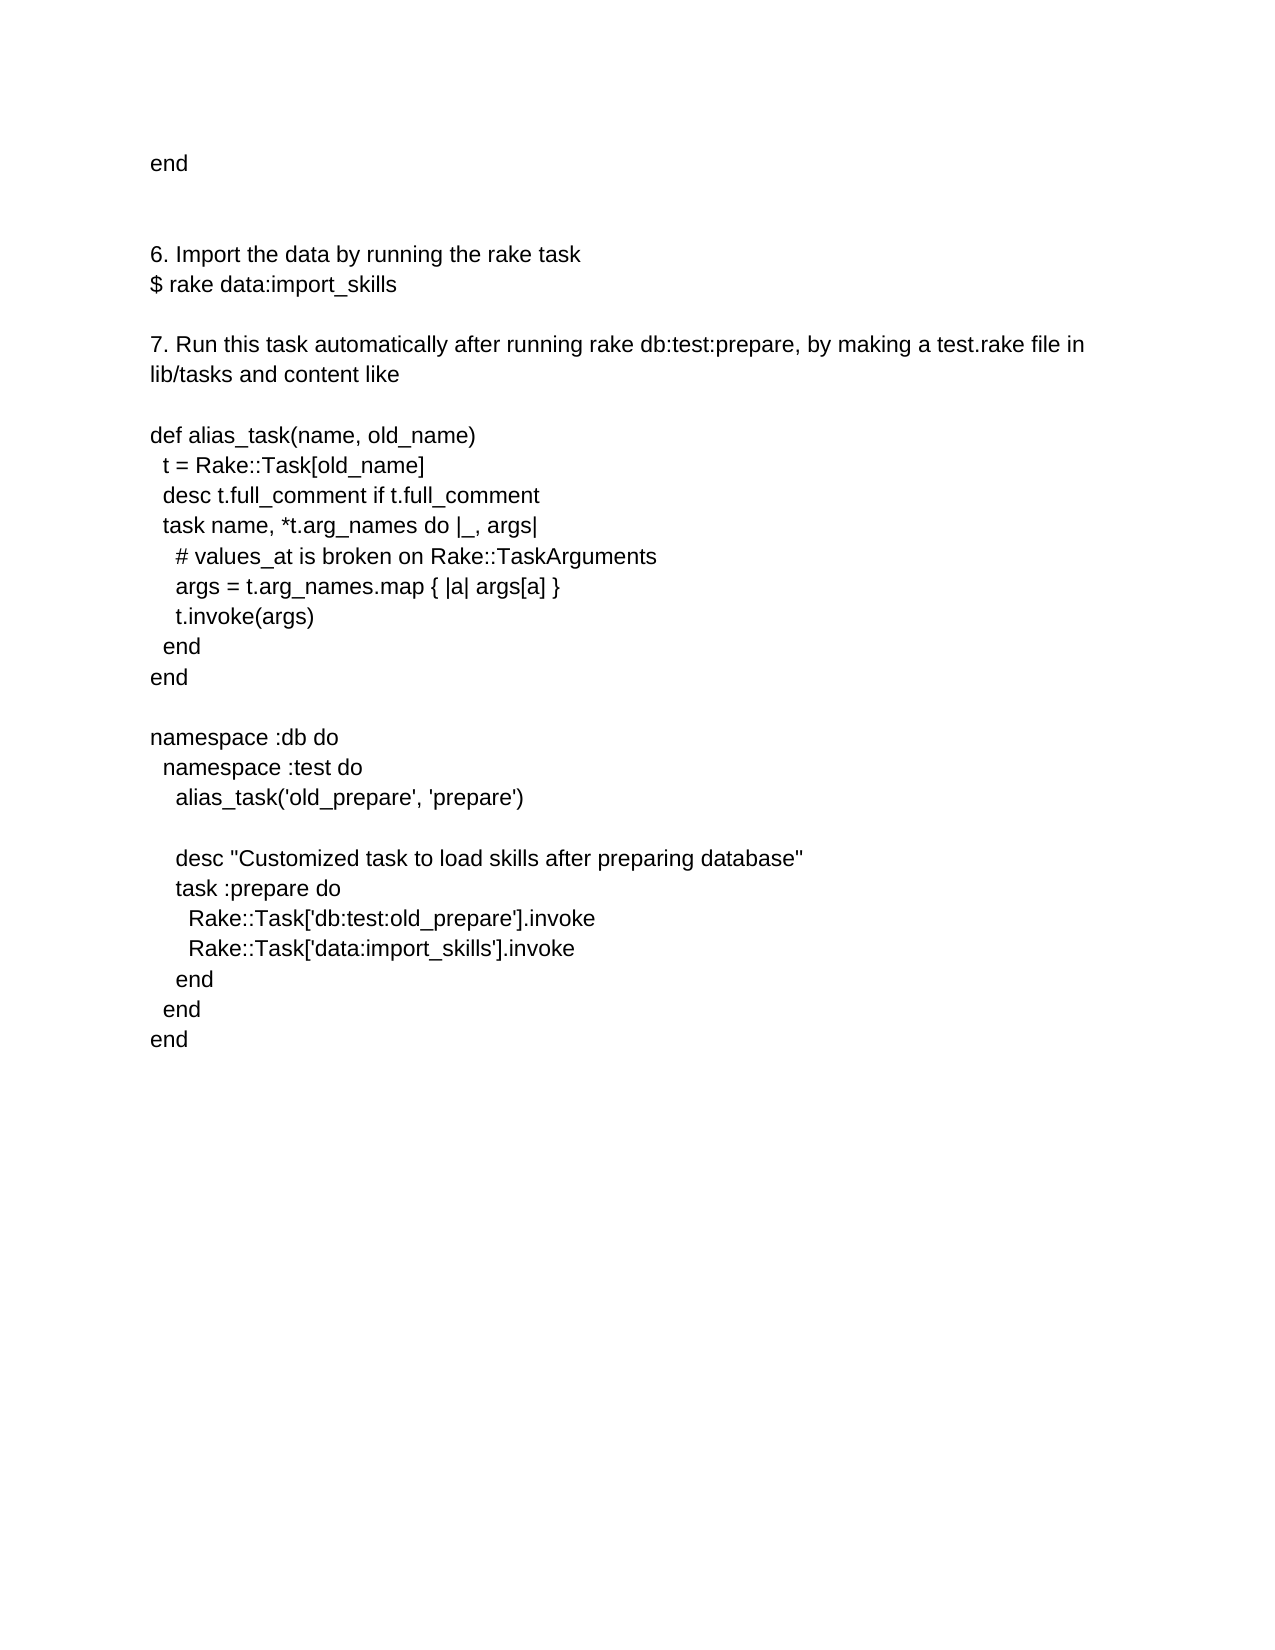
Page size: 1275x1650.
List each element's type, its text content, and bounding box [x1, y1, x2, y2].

text Rake::Task['data:import_skills'].invoke [150, 935, 1125, 962]
text end [150, 966, 1125, 992]
text alias_task('old_prepare', 'prepare') [150, 784, 1125, 811]
text end [150, 150, 1125, 176]
text t = Rake::Task[old_name] [150, 452, 1125, 478]
text namespace :db do [150, 724, 1125, 750]
text desc "Customized task to load skills after preparing database" [150, 845, 1125, 871]
text end [150, 1026, 1125, 1052]
text task :prepare do [150, 875, 1125, 901]
text Rake::Task['db:test:old_prepare'].invoke [150, 905, 1125, 932]
text $ rake data:import_skills [150, 271, 1125, 297]
text def alias_task(name, old_name) [150, 422, 1125, 448]
text end [150, 633, 1125, 660]
text t.invoke(args) [150, 603, 1125, 629]
text end [150, 663, 1125, 690]
text 6. Import the data by running the rake task [150, 241, 1125, 267]
text namespace :test do [150, 754, 1125, 781]
text # values_at is broken on Rake::TaskArguments [150, 543, 1125, 569]
text 7. Run this task automatically after running rake db:test:prepare, by making a test.rake file in lib/tasks and content like [150, 331, 1125, 388]
text end [150, 996, 1125, 1022]
text task name, *t.arg_names do |_, args| [150, 512, 1125, 539]
text args = t.arg_names.map { |a| args[a] } [150, 573, 1125, 599]
text desc t.full_comment if t.full_comment [150, 482, 1125, 509]
